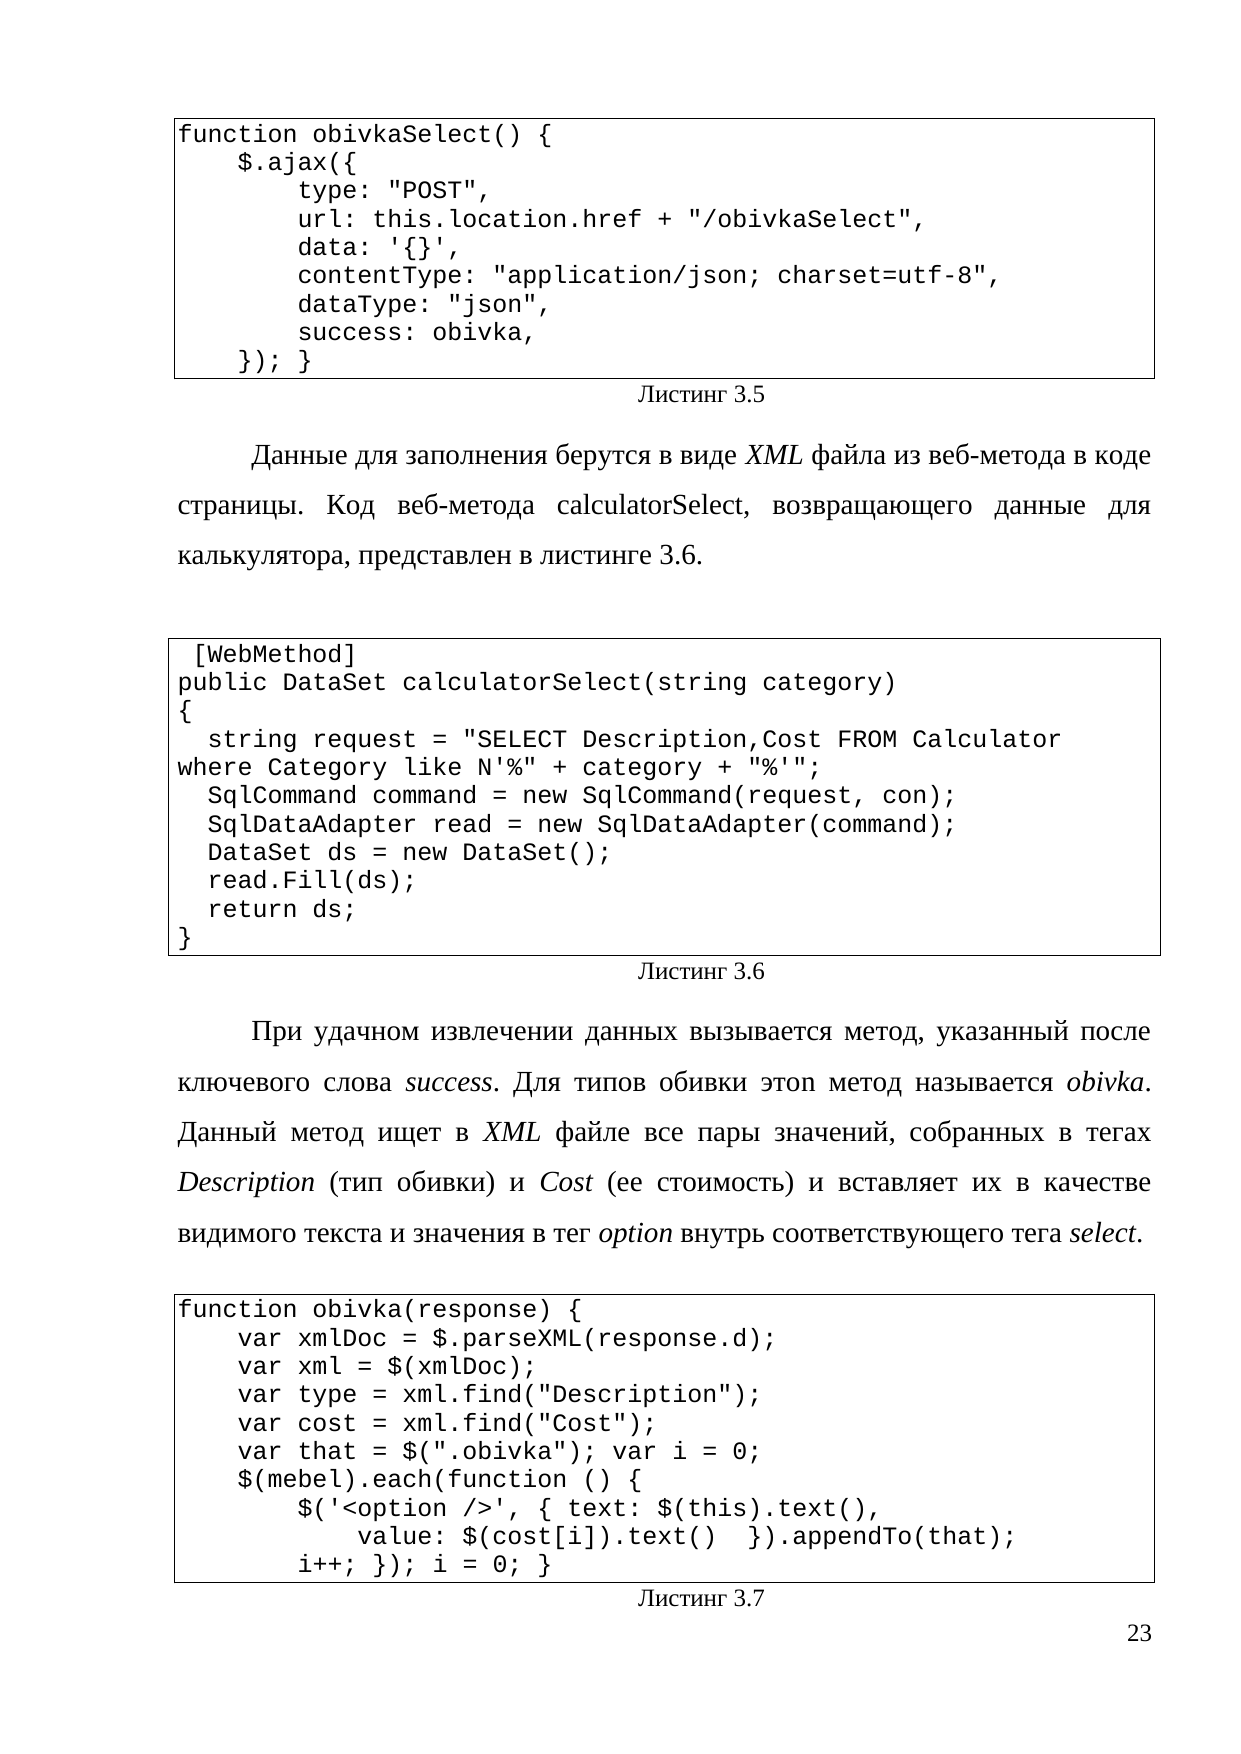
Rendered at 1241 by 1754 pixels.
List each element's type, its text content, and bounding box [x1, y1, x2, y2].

text return ds; [177, 896, 1152, 921]
text function obivkaSelect() { [175, 119, 1154, 149]
text type: "POST", [177, 178, 1152, 206]
text Листинг 3.5 [177, 379, 1152, 408]
text var that = $(".obivka"); var i = 0; [177, 1439, 1152, 1467]
text SqlCommand command = new SqlCommand(request, con); [177, 783, 1152, 811]
text i++; }); i = 0; } [175, 1549, 1154, 1582]
text value: $(cost[i]).text() }).appendTo(that); [177, 1524, 1152, 1549]
text [WebMethod] [169, 639, 1160, 669]
text }); } [175, 345, 1154, 378]
text dataType: "json", [177, 291, 1152, 319]
text { [177, 698, 1152, 726]
text var type = xml.find("Description"); [177, 1382, 1152, 1410]
text $.ajax({ [177, 149, 1152, 178]
text function obivka(response) { [175, 1295, 1154, 1325]
text read.Fill(ds); [177, 868, 1152, 896]
text DataSet ds = new DataSet(); [177, 839, 1152, 868]
text Листинг 3.6 [177, 956, 1152, 985]
text var xmlDoc = $.parseXML(response.d); [177, 1325, 1152, 1354]
text contentType: "application/json; charset=utf-8", [177, 263, 1152, 291]
text success: obivka, [177, 319, 1152, 345]
text } [169, 921, 1160, 955]
text Данные для заполнения берутся в виде XML файла из веб-метода в коде страницы. Код веб-метода calculatorSelect, возвращающего данные для калькулятора, представлен в листинге 3.6. [177, 437, 1152, 571]
text $(mebel).each(function () { [177, 1467, 1152, 1495]
text var xml = $(xmlDoc); [177, 1354, 1152, 1382]
text url: this.location.href + "/obivkaSelect", [177, 206, 1152, 234]
text string request = "SELECT Description,Cost FROM Calculator where Category like N'%" + category + "%'"; [177, 726, 1152, 783]
text $('<option />', { text: $(this).text(), [177, 1495, 1152, 1524]
text public DataSet calculatorSelect(string category) [177, 669, 1152, 698]
text SqlDataAdapter read = new SqlDataAdapter(command); [177, 811, 1152, 839]
text Листинг 3.7 [177, 1583, 1152, 1612]
text var cost = xml.find("Cost"); [177, 1410, 1152, 1439]
text При удачном извлечении данных вызывается метод, указанный после ключевого слова success. Для типов обивки этоn метод называется obivka. Данный метод ищет в XML файле все пары значений, собранных в тегах Description (тип обивки) и Cost (ее стоимость) и вставляет их в качестве видимого текста и значения в тег option внутрь соответствующего тега select. [177, 1013, 1152, 1248]
text data: '{}', [177, 234, 1152, 263]
